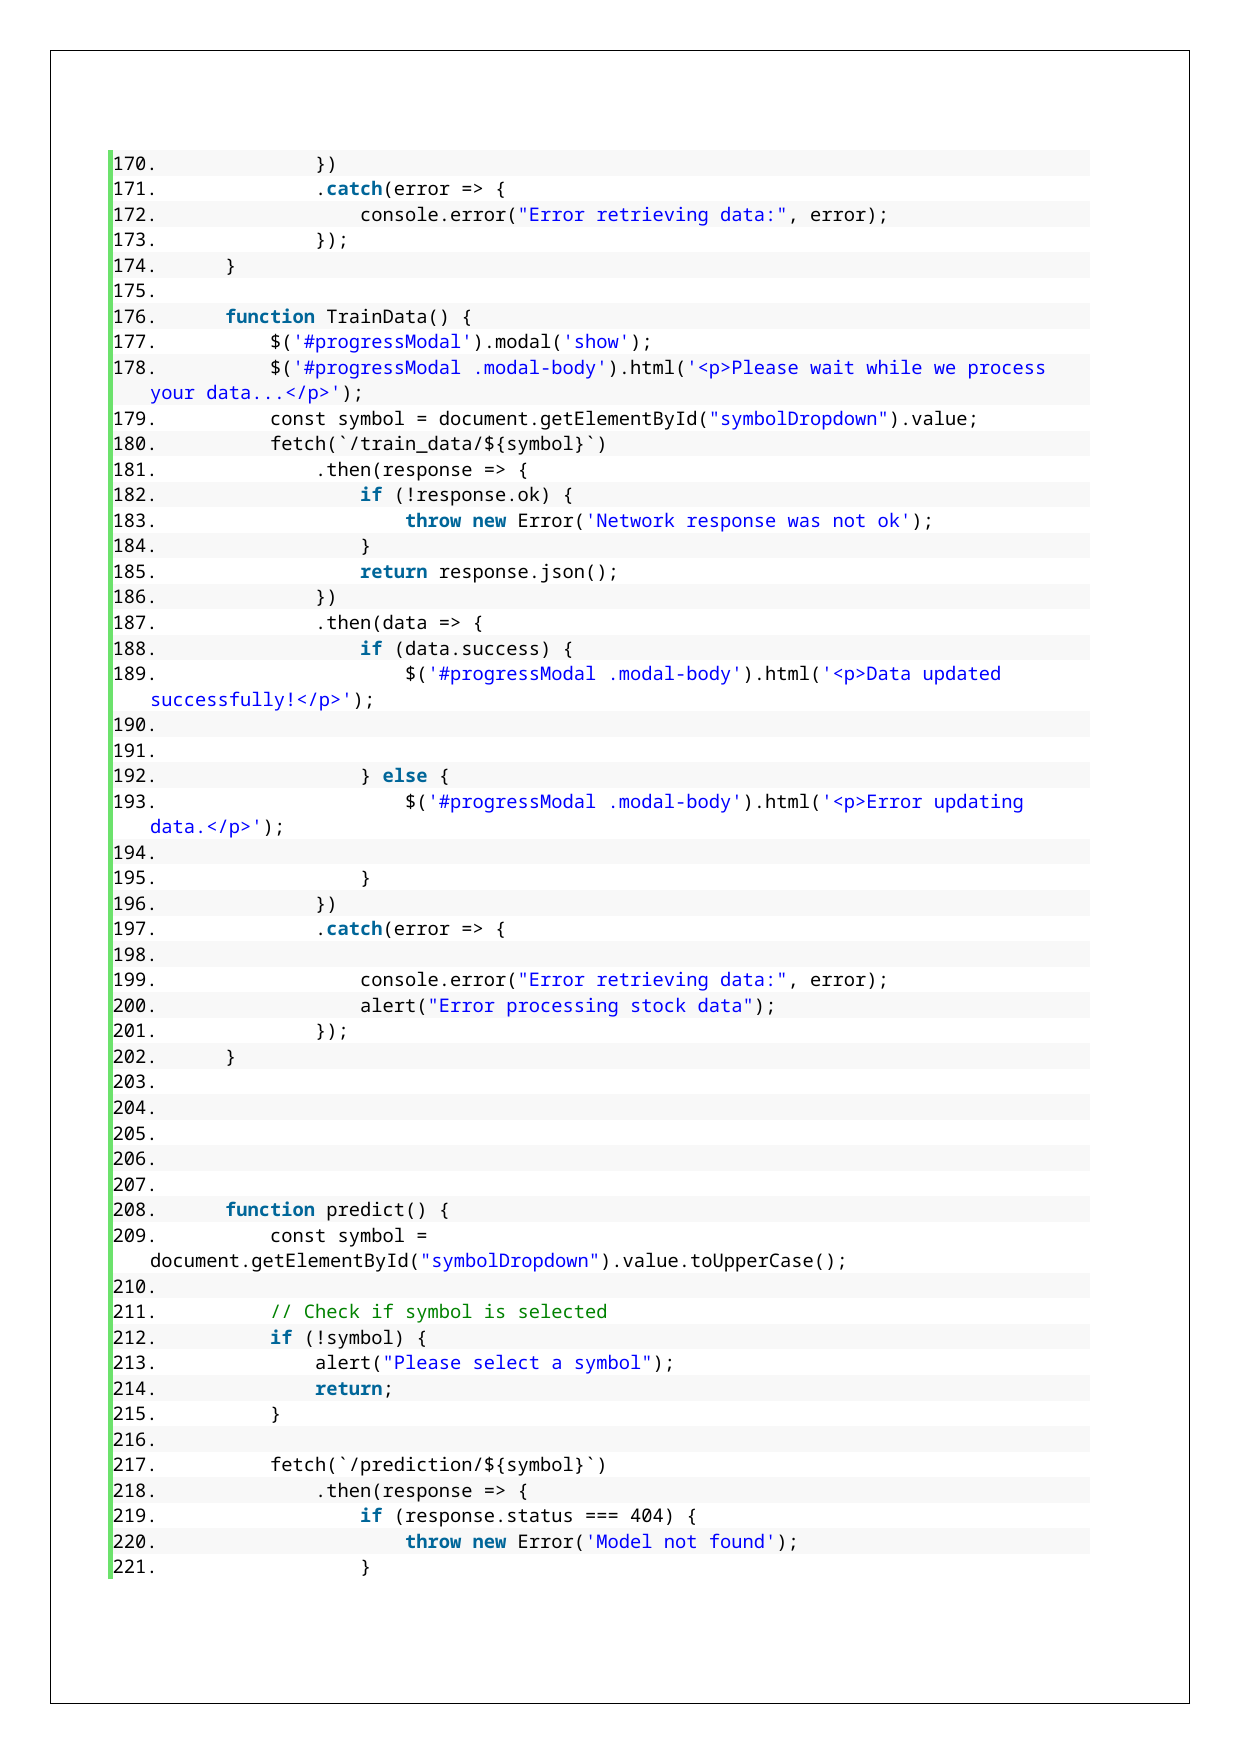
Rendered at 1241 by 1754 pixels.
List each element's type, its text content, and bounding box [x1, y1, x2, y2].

list .catch(error => { [113, 176, 1090, 201]
list // Check if symbol is selected [113, 1298, 1090, 1324]
list }) [113, 584, 1090, 609]
list $('#progressModal .modal-body').html('<p>Error updating data.</p>'); [113, 788, 1090, 839]
list if (data.success) { [113, 635, 1090, 660]
list } [113, 1043, 1090, 1069]
list } [113, 533, 1090, 558]
list function predict() { [113, 1196, 1090, 1222]
list const symbol = document.getElementById("symbolDropdown").value; [113, 405, 1090, 431]
list if (!symbol) { [113, 1324, 1090, 1349]
list $('#progressModal .modal-body').html('<p>Data updated successfully!</p>'); [113, 660, 1090, 711]
list const symbol = document.getElementById("symbolDropdown").value.toUpperCase(); [113, 1222, 1090, 1273]
list $('#progressModal').modal('show'); [113, 329, 1090, 354]
list }) [113, 150, 1090, 176]
list throw new Error('Model not found'); [113, 1528, 1090, 1554]
list $('#progressModal .modal-body').html('<p>Please wait while we process your data...</p>'); [113, 354, 1090, 405]
list console.error("Error retrieving data:", error); [113, 967, 1090, 992]
list if (response.status === 404) { [113, 1503, 1090, 1528]
list return response.json(); [113, 558, 1090, 584]
list fetch(`/train_data/${symbol}`) [113, 431, 1090, 456]
list }) [113, 890, 1090, 916]
list }); [113, 1018, 1090, 1043]
list .then(response => { [113, 1477, 1090, 1503]
list } [113, 252, 1090, 278]
list alert("Please select a symbol"); [113, 1349, 1090, 1375]
list } [113, 1554, 1090, 1579]
list } [113, 864, 1090, 890]
list .then(data => { [113, 609, 1090, 635]
list return; [113, 1375, 1090, 1401]
list .then(response => { [113, 456, 1090, 482]
list throw new Error('Network response was not ok'); [113, 507, 1090, 533]
list }); [113, 227, 1090, 252]
list console.error("Error retrieving data:", error); [113, 201, 1090, 227]
list if (!response.ok) { [113, 482, 1090, 507]
list fetch(`/prediction/${symbol}`) [113, 1452, 1090, 1477]
list } [113, 1401, 1090, 1426]
list .catch(error => { [113, 916, 1090, 941]
list function TrainData() { [113, 303, 1090, 329]
list alert("Error processing stock data"); [113, 992, 1090, 1018]
list } else { [113, 762, 1090, 788]
